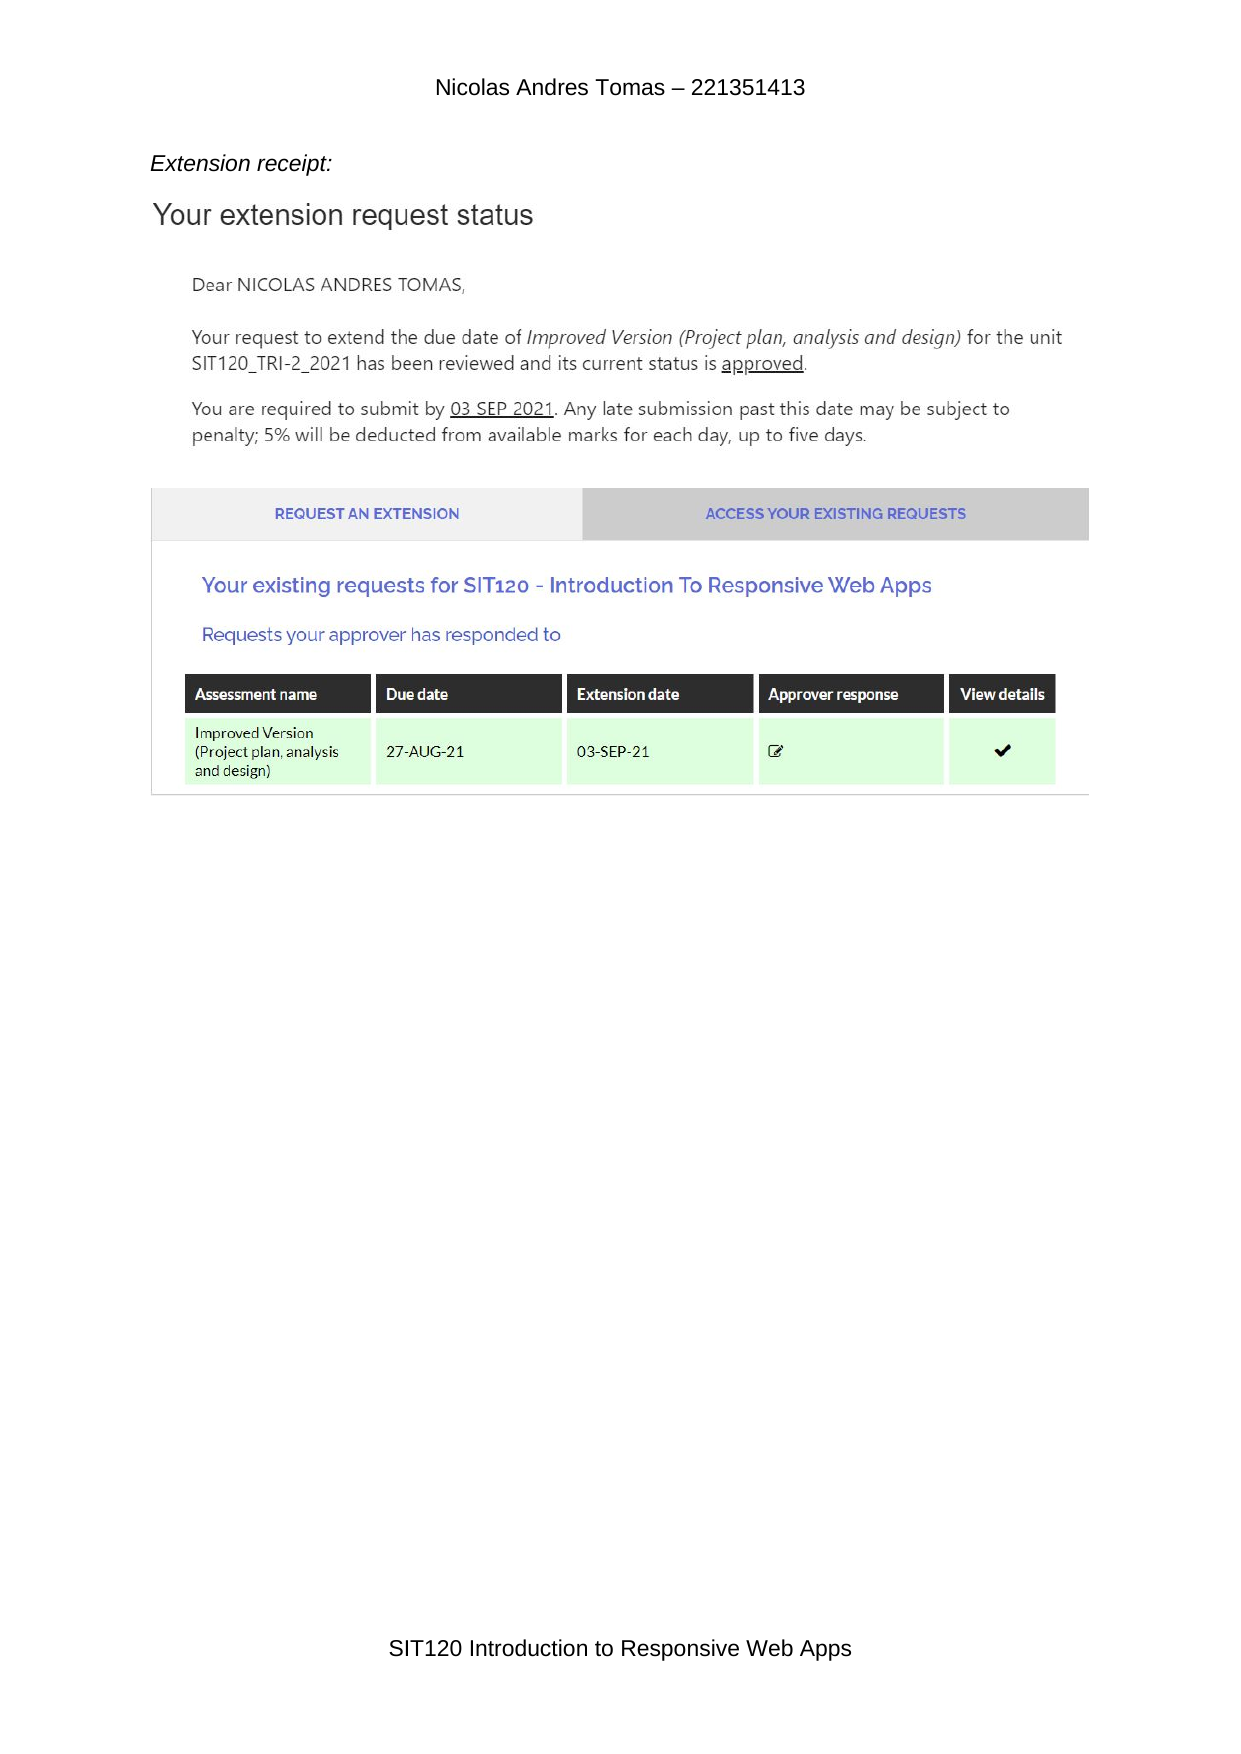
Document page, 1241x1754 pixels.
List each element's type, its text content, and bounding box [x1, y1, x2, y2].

picture [150, 488, 1089, 796]
text Extension receipt: [150, 150, 1090, 176]
picture [150, 195, 1090, 471]
